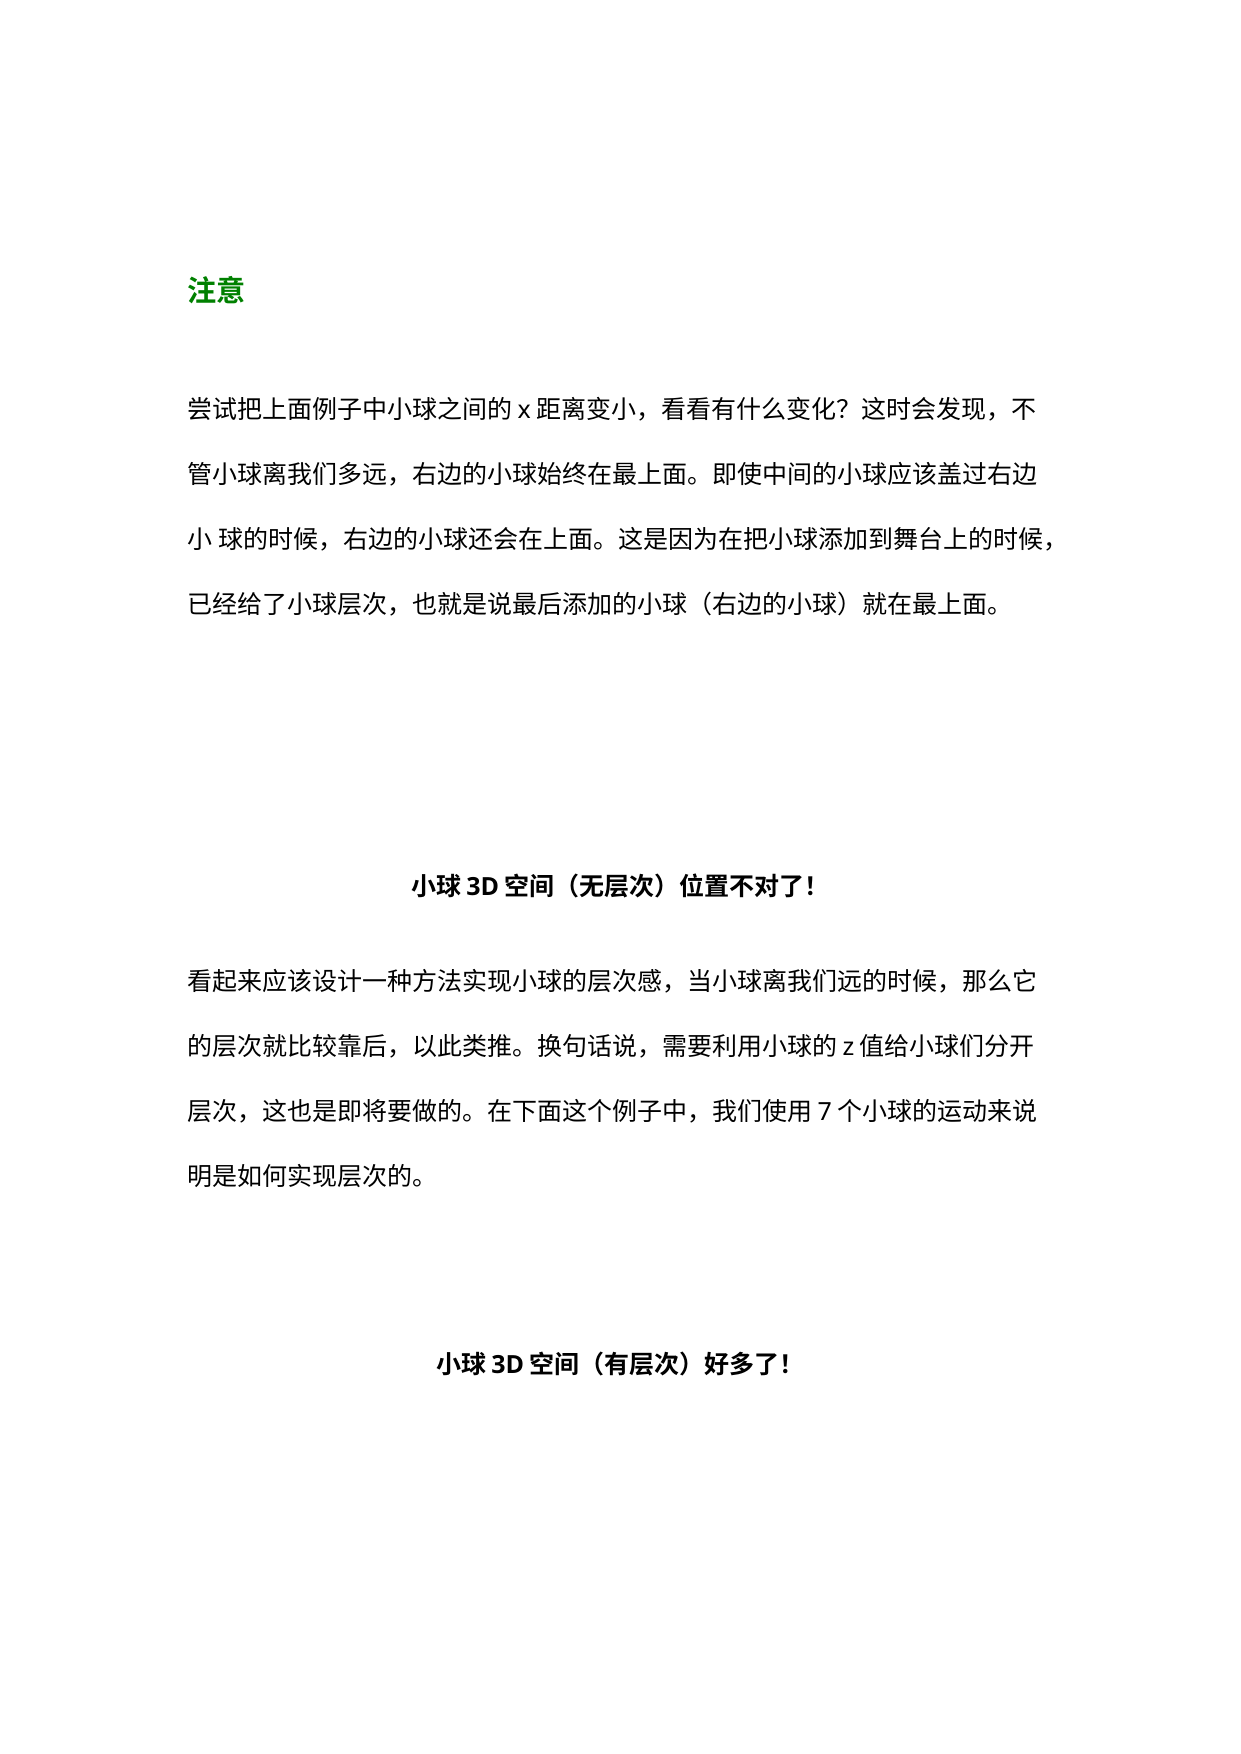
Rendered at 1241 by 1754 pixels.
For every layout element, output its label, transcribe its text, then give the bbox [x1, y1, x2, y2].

text 尝试把上面例子中小球之间的x距离变小，看看有什么变化？这时会发现，不管小球离我们多远，右边的小球始终在最上面。即使中间的小球应该盖过右边小 球的时候，右边的小球还会在上面。这是因为在把小球添加到舞台上的时候，已经给了小球层次，也就是说最后添加的小球（右边的小球）就在最上面。 [187, 375, 1053, 635]
subtitle 注意 [187, 256, 1053, 321]
text 小球3D空间（无层次）位置不对了！ [187, 852, 1053, 917]
text 小球3D空间（有层次）好多了！ [187, 1330, 1053, 1395]
text 看起来应该设计一种方法实现小球的层次感，当小球离我们远的时候，那么它的层次就比较靠后，以此类推。换句话说，需要利用小球的z值给小球们分开层次，这也是即将要做的。在下面这个例子中，我们使用7个小球的运动来说明是如何实现层次的。 [187, 947, 1053, 1207]
